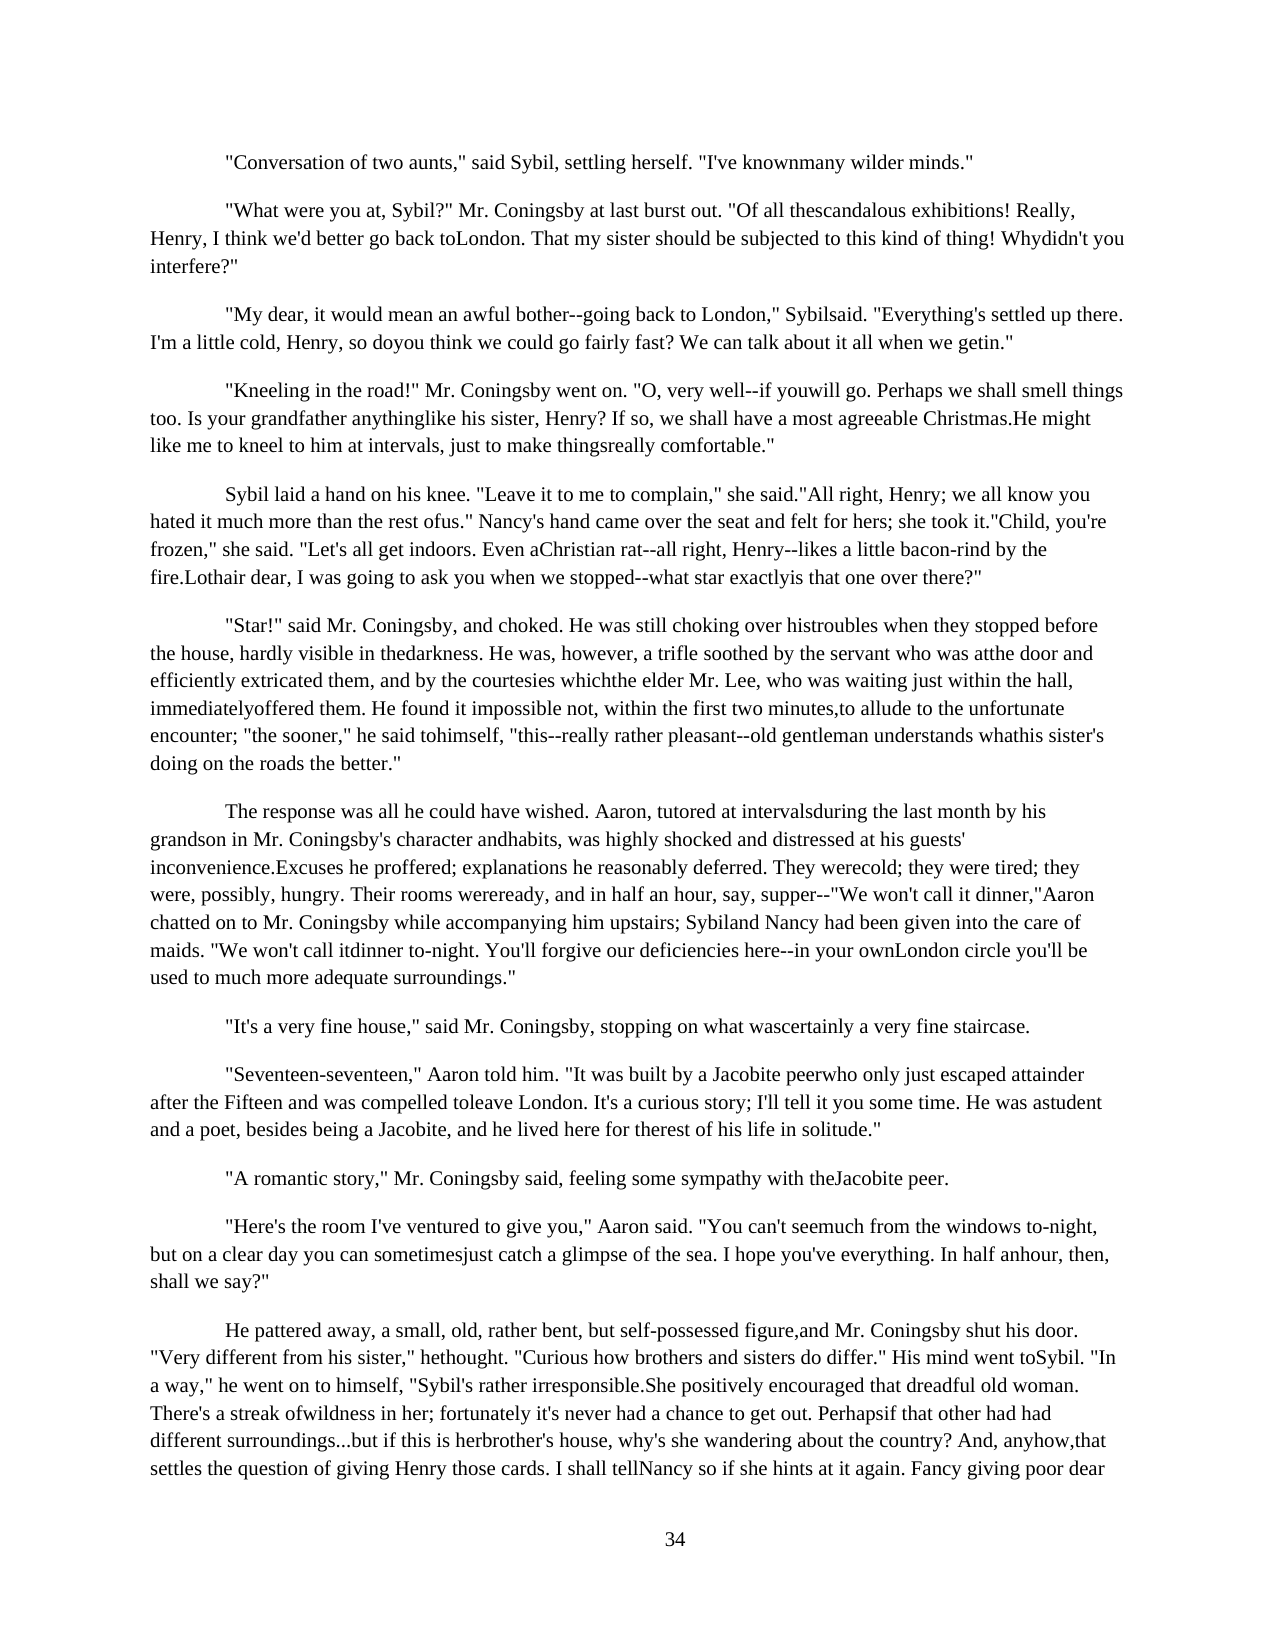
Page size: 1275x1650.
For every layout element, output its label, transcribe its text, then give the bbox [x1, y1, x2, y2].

text Sybil laid a hand on his knee. "Leave it to me to complain," she said."All right, Henry; we all know you hated it much more than the rest ofus." Nancy's hand came over the seat and felt for hers; she took it."Child, you're frozen," she said. "Let's all get indoors. Even aChristian rat--all right, Henry--likes a little bacon-rind by the fire.Lothair dear, I was going to ask you when we stopped--what star exactlyis that one over there?" [150, 482, 1125, 589]
text The response was all he could have wished. Aaron, tutored at intervalsduring the last month by his grandson in Mr. Coningsby's character andhabits, was highly shocked and distressed at his guests' inconvenience.Excuses he proffered; explanations he reasonably deferred. They werecold; they were tired; they were, possibly, hungry. Their rooms wereready, and in half an hour, say, supper--"We won't call it dinner,"Aaron chatted on to Mr. Coningsby while accompanying him upstairs; Sybiland Nancy had been given into the care of maids. "We won't call itdinner to-night. You'll forgive our deficiencies here--in your ownLondon circle you'll be used to much more adequate surroundings." [150, 799, 1125, 989]
text "It's a very fine house," said Mr. Coningsby, stopping on what wascertainly a very fine staircase. [150, 1013, 1125, 1038]
text "Seventeen-seventeen," Aaron told him. "It was built by a Jacobite peerwho only just escaped attainder after the Fifteen and was compelled toleave London. It's a curious story; I'll tell it you some time. He was astudent and a poet, besides being a Jacobite, and he lived here for therest of his life in solitude." [150, 1062, 1125, 1141]
text "Star!" said Mr. Coningsby, and choked. He was still choking over histroubles when they stopped before the house, hardly visible in thedarkness. He was, however, a trifle soothed by the servant who was atthe door and efficiently extricated them, and by the courtesies whichthe elder Mr. Lee, who was waiting just within the hall, immediatelyoffered them. He found it impossible not, within the first two minutes,to allude to the unfortunate encounter; "the sooner," he said tohimself, "this--really rather pleasant--old gentleman understands whathis sister's doing on the roads the better." [150, 613, 1125, 775]
text "Kneeling in the road!" Mr. Coningsby went on. "O, very well--if youwill go. Perhaps we shall smell things too. Is your grandfather anythinglike his sister, Henry? If so, we shall have a most agreeable Christmas.He might like me to kneel to him at intervals, just to make thingsreally comfortable." [150, 378, 1125, 457]
text "Conversation of two aunts," said Sybil, settling herself. "I've knownmany wilder minds." [150, 150, 1125, 174]
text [150, 1318, 1125, 1480]
text "A romantic story," Mr. Coningsby said, feeling some sympathy with theJacobite peer. [150, 1166, 1125, 1190]
text "What were you at, Sybil?" Mr. Coningsby at last burst out. "Of all thescandalous exhibitions! Really, Henry, I think we'd better go back toLondon. That my sister should be subjected to this kind of thing! Whydidn't you interfere?" [150, 198, 1125, 278]
text "My dear, it would mean an awful bother--going back to London," Sybilsaid. "Everything's settled up there. I'm a little cold, Henry, so doyou think we could go fairly fast? We can talk about it all when we getin." [150, 302, 1125, 354]
text "Here's the room I've ventured to give you," Aaron said. "You can't seemuch from the windows to-night, but on a clear day you can sometimesjust catch a glimpse of the sea. I hope you've everything. In half anhour, then, shall we say?" [150, 1214, 1125, 1293]
